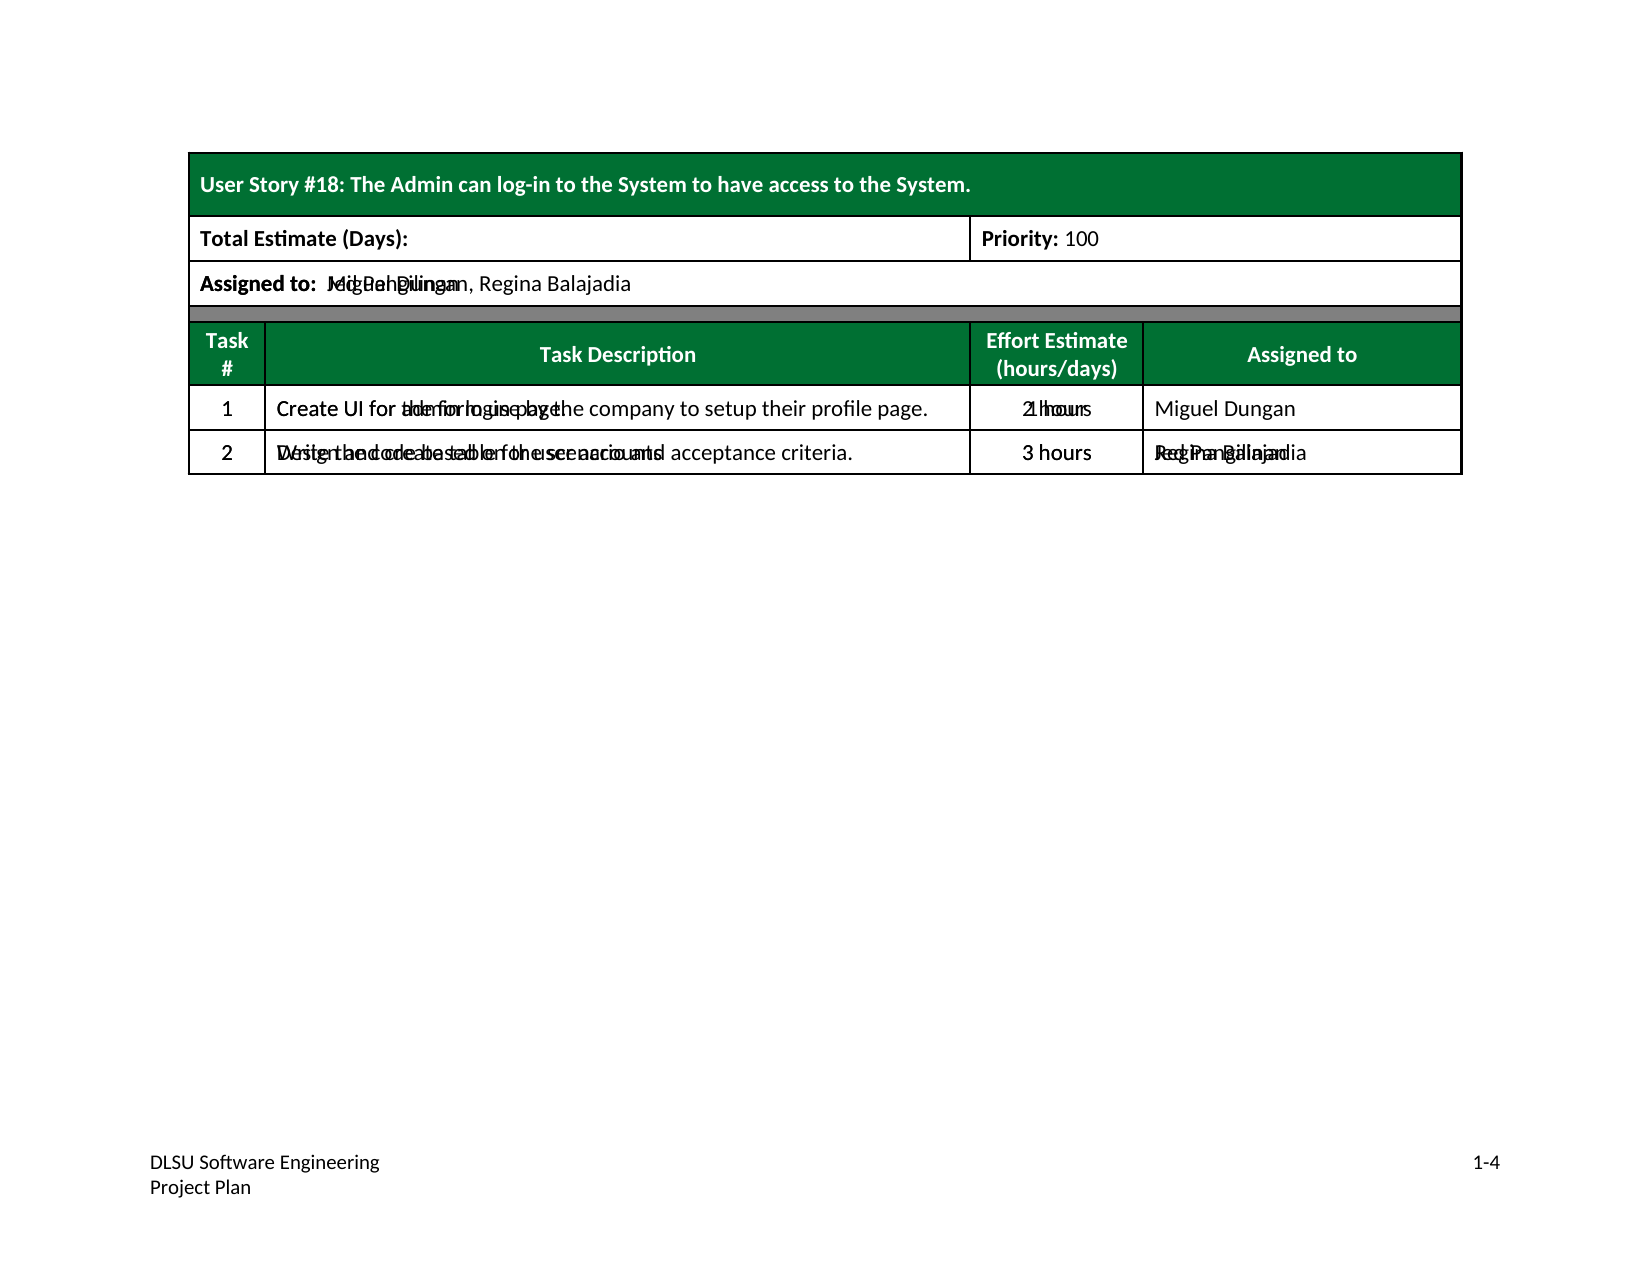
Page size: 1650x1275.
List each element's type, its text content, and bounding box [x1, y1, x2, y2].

table_cell Create UI for admin login page. [266, 386, 969, 429]
table_cell 1 [190, 386, 264, 429]
table_cell Write the code based on the scenario and acceptance criteria. [266, 431, 969, 473]
table_cell Assigned to [1144, 323, 1460, 384]
table_cell Effort Estimate (hours/days) [971, 323, 1142, 384]
table_cell 1 hour [971, 386, 1142, 429]
table_header User Story #18: The Admin can log-in to the System to have access to the System. [190, 154, 1460, 215]
table_cell 2 [190, 431, 264, 473]
table_cell Priority: 100 [971, 217, 1460, 260]
table_cell [190, 307, 1460, 321]
table_cell Task # [190, 323, 264, 384]
table_cell Task Description [266, 323, 969, 384]
table_cell [1144, 386, 1460, 429]
table_cell 3 hours [971, 431, 1142, 473]
table_cell Jed Pangilinan [1144, 431, 1460, 473]
table_cell Total Estimate (Days): [190, 217, 969, 260]
table_cell Assigned to: Jed Pangilinan [190, 262, 1460, 305]
